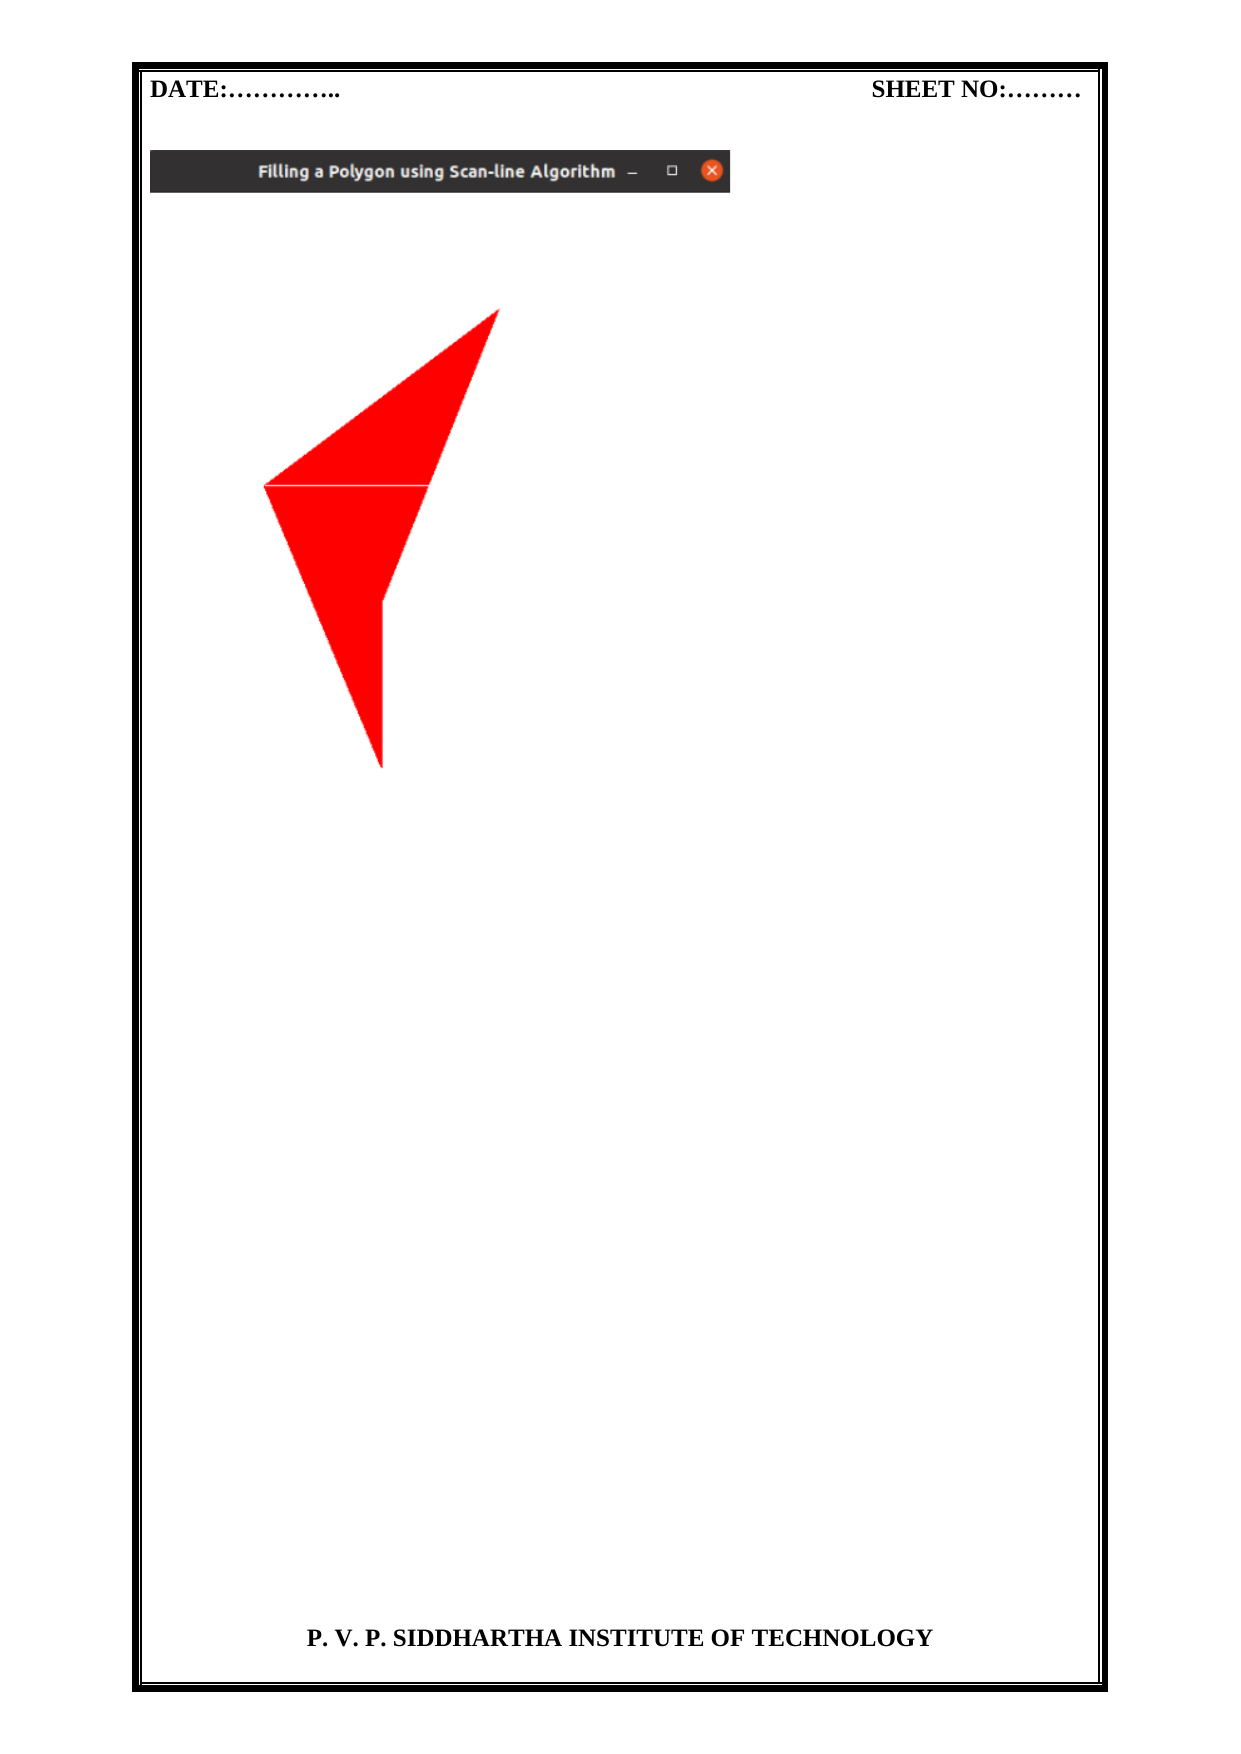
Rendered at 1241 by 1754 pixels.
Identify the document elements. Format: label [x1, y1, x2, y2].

picture [150, 150, 730, 772]
